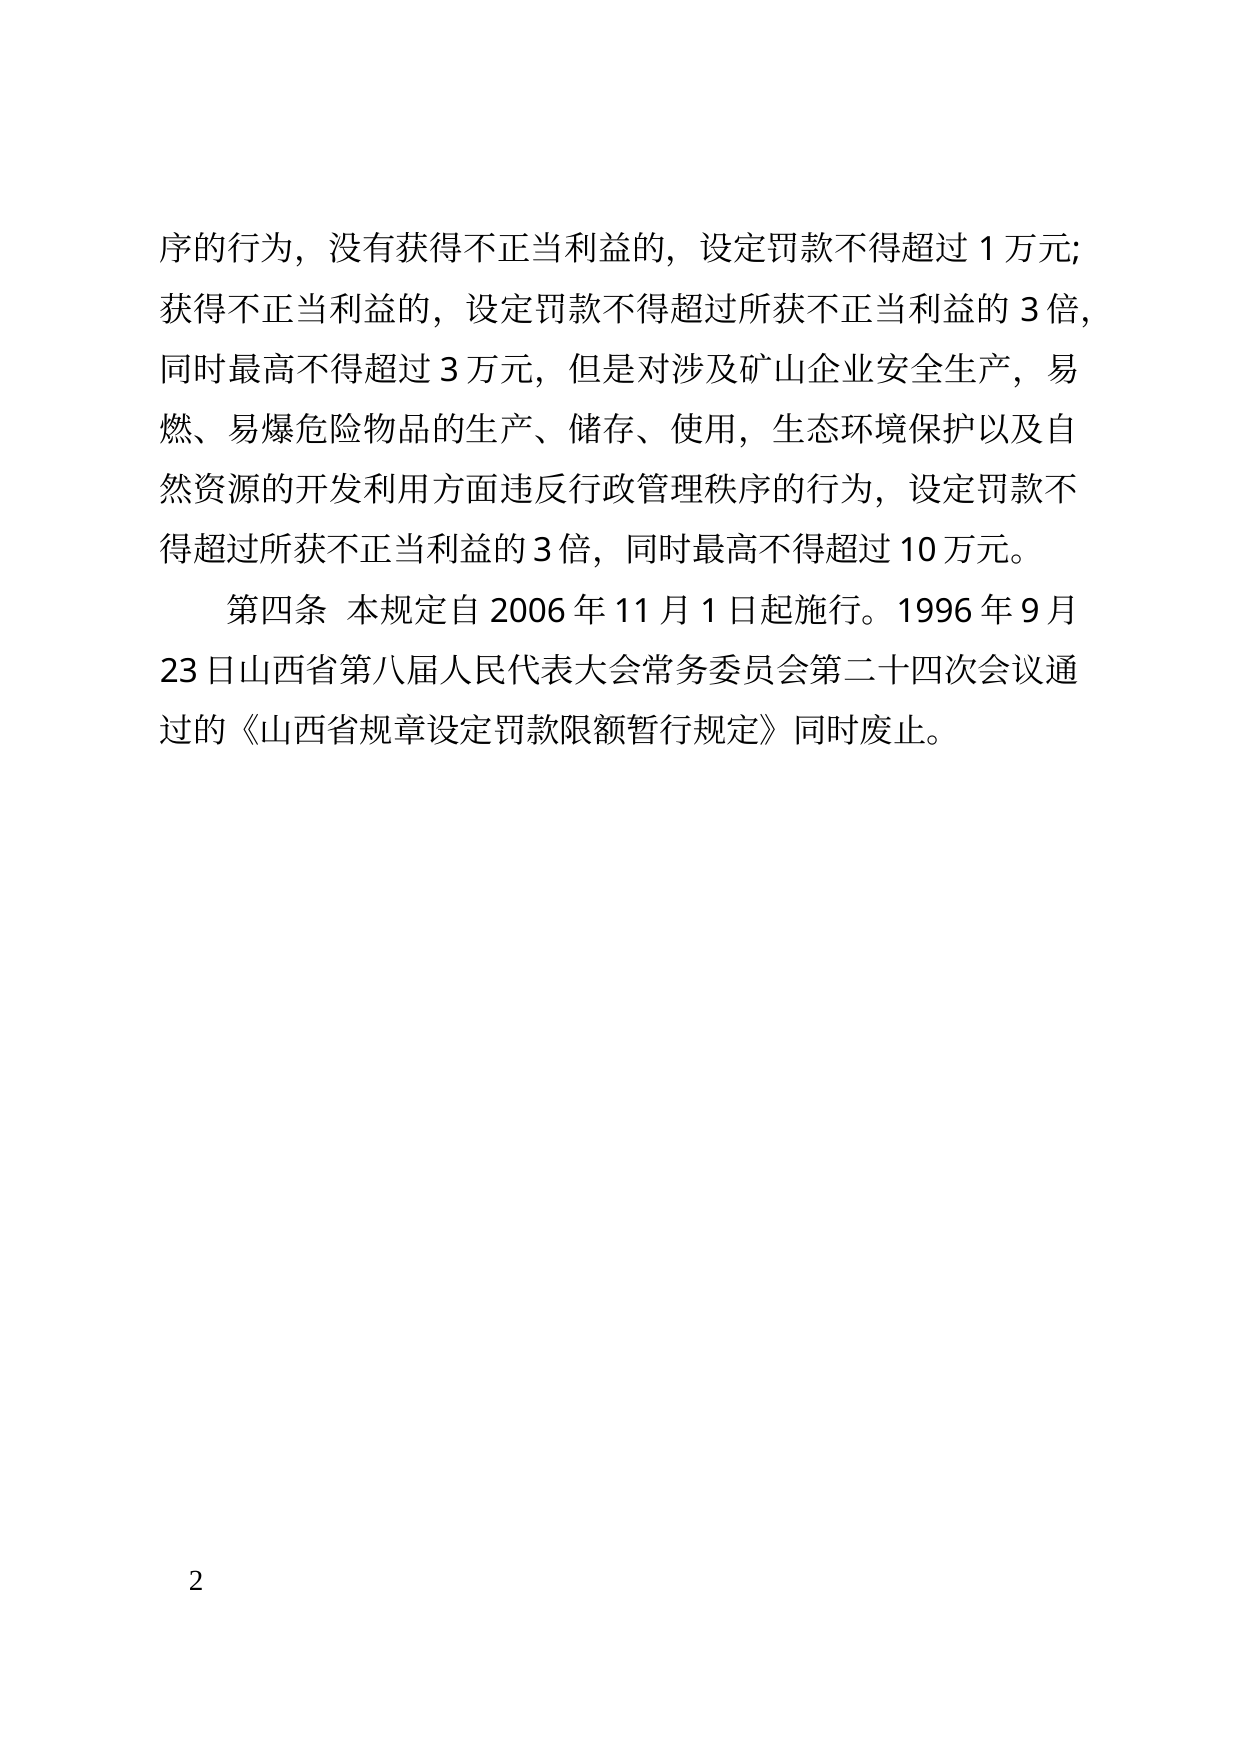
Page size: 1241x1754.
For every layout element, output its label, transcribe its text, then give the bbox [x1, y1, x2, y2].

text 第四条 本规定自2006年11月1日起施行。1996年9月23日山西省第八届人民代表大会常务委员会第二十四次会议通过的《山西省规章设定罚款限额暂行规定》同时废止。 [159, 574, 1081, 754]
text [159, 213, 1081, 574]
